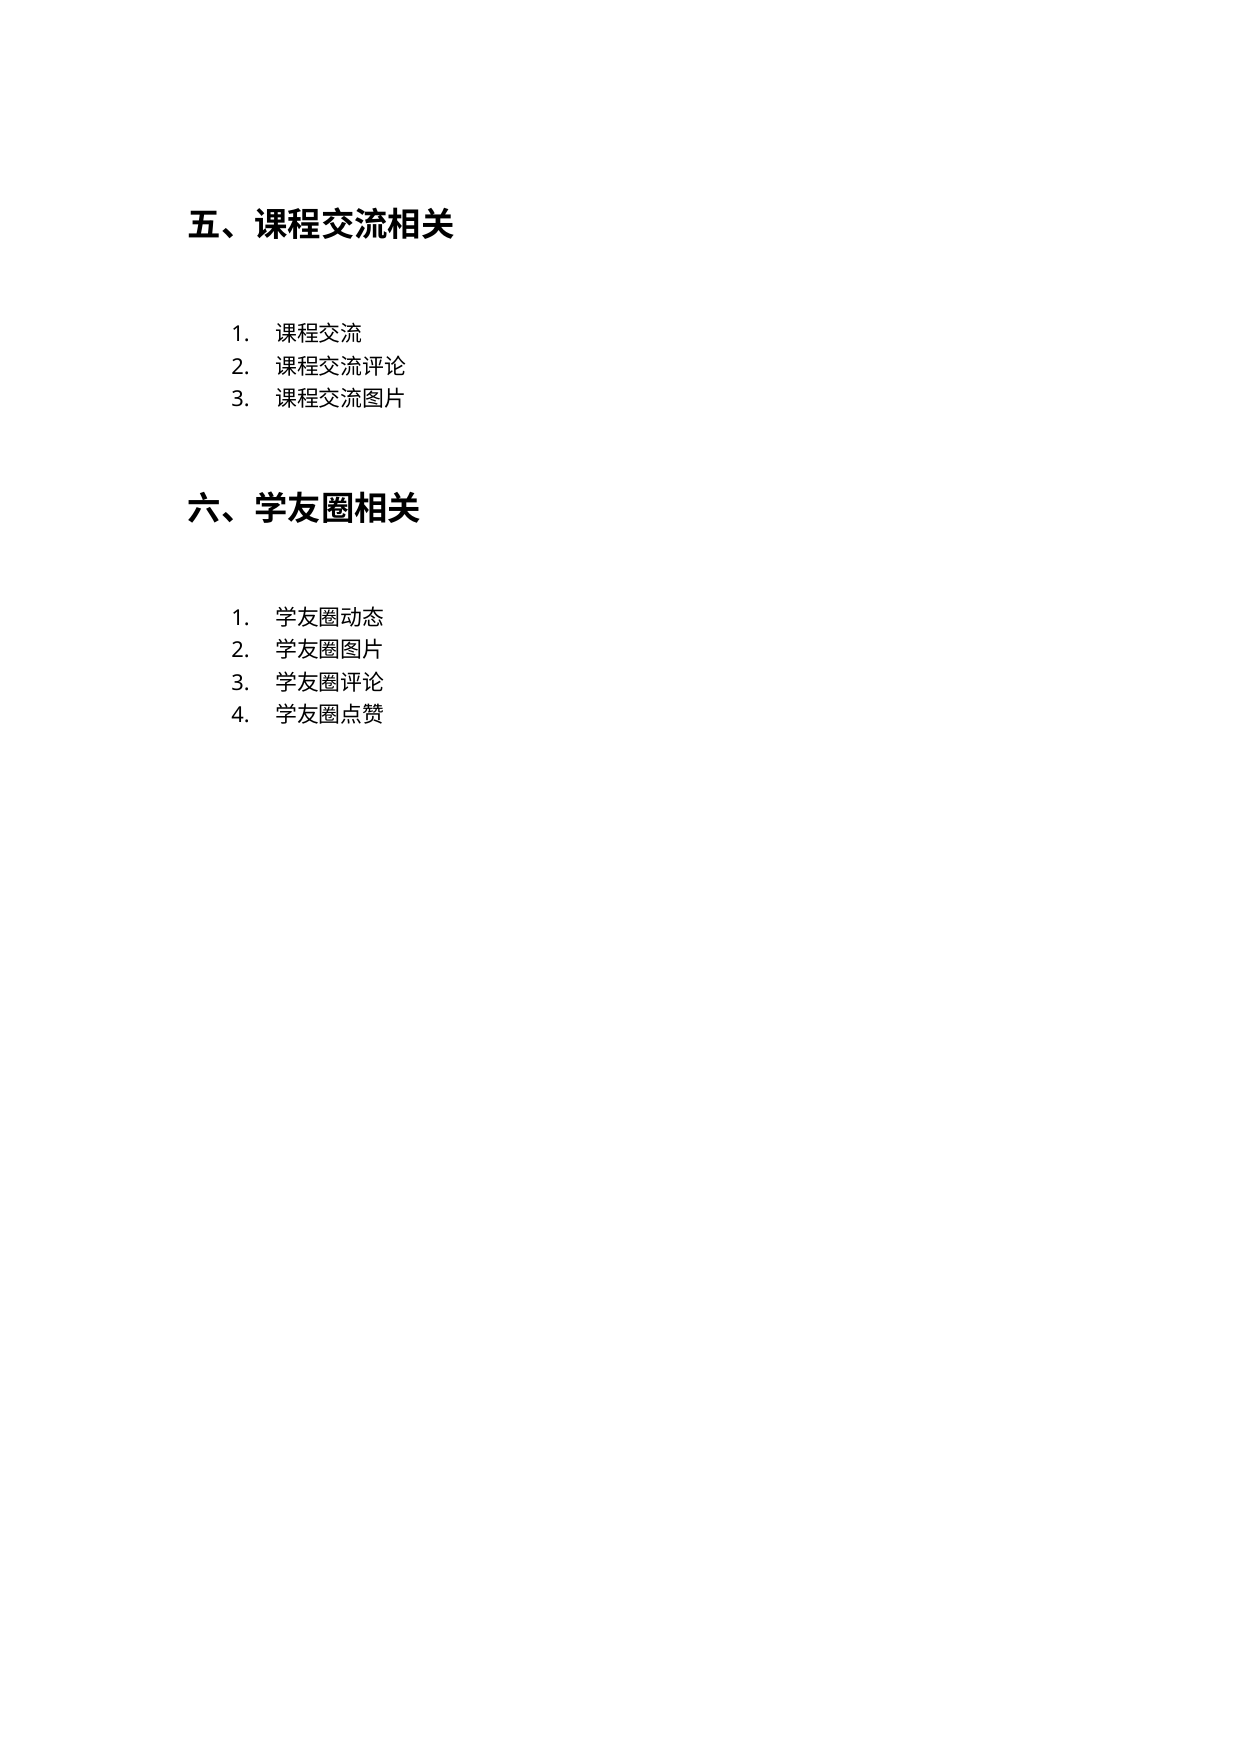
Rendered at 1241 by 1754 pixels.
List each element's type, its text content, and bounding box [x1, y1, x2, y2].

list 学友圈动态 [187, 600, 1053, 632]
list 课程交流 [187, 316, 1053, 348]
list 学友圈图片 [187, 632, 1053, 665]
subtitle 课程交流相关 [187, 189, 1053, 254]
list 课程交流图片 [187, 381, 1053, 413]
list 学友圈点赞 [187, 697, 1053, 730]
list 学友圈评论 [187, 665, 1053, 697]
subtitle 学友圈相关 [187, 473, 1053, 538]
list 课程交流评论 [187, 348, 1053, 381]
